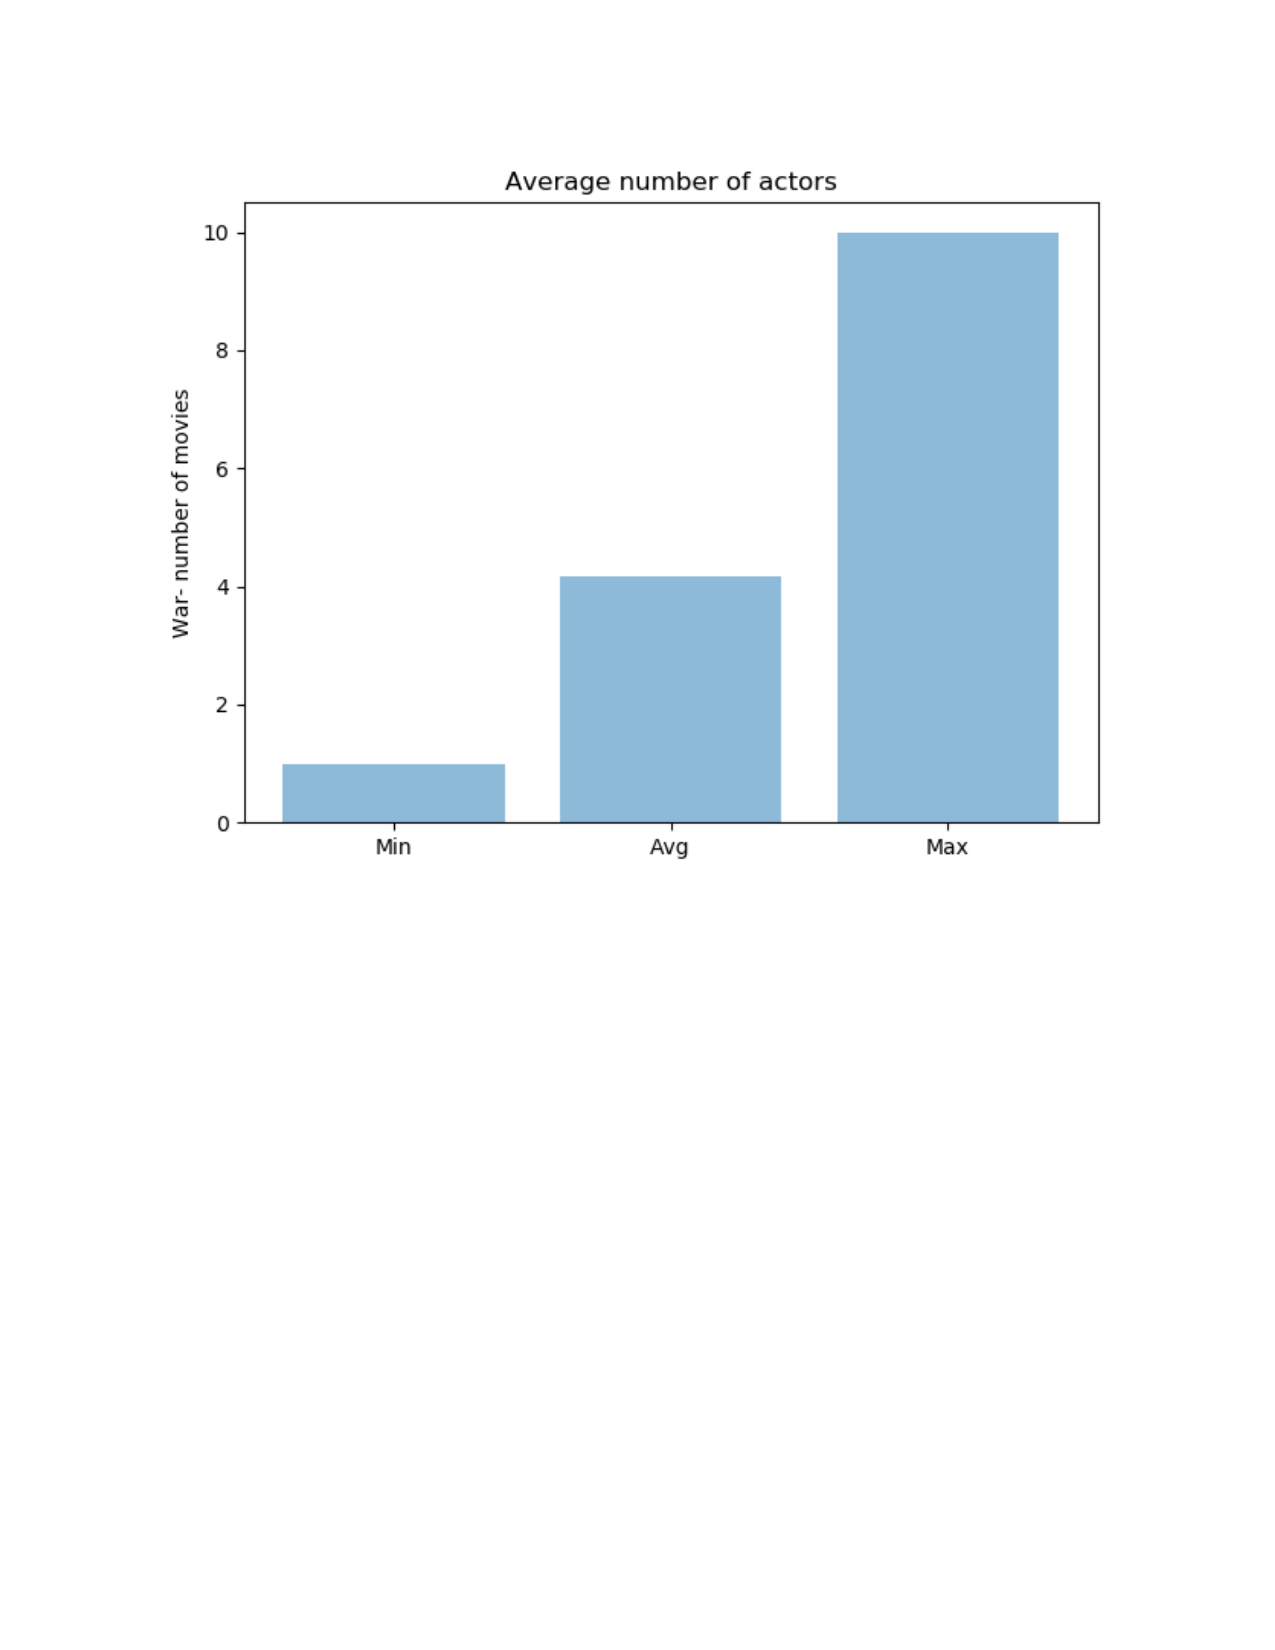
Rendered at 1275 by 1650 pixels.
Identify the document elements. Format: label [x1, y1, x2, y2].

picture [150, 150, 1125, 882]
